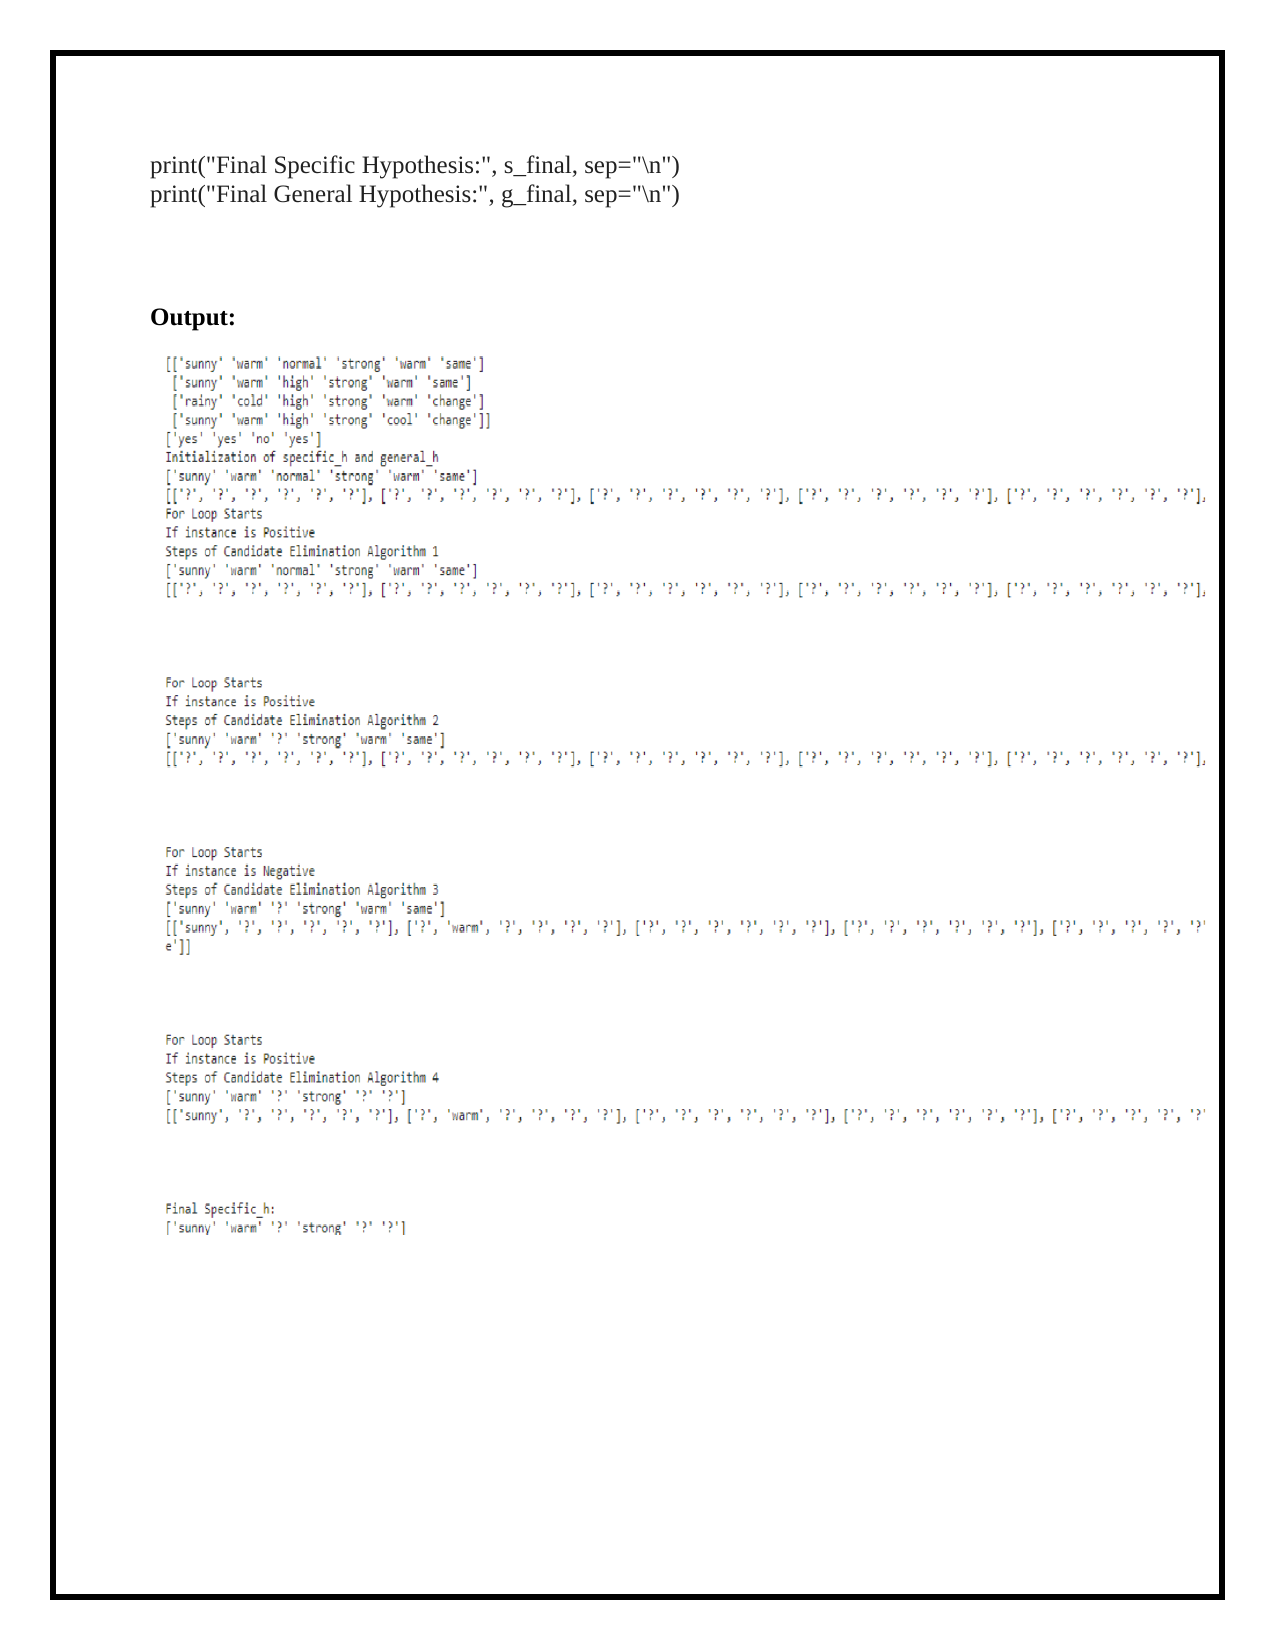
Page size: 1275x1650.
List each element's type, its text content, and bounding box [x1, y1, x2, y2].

text print("Final Specific Hypothesis:", s_final, sep="\n") [150, 150, 1125, 179]
text Output: [150, 302, 1125, 330]
text print("Final General Hypothesis:", g_final, sep="\n") [150, 179, 1125, 207]
picture [150, 348, 1205, 1235]
